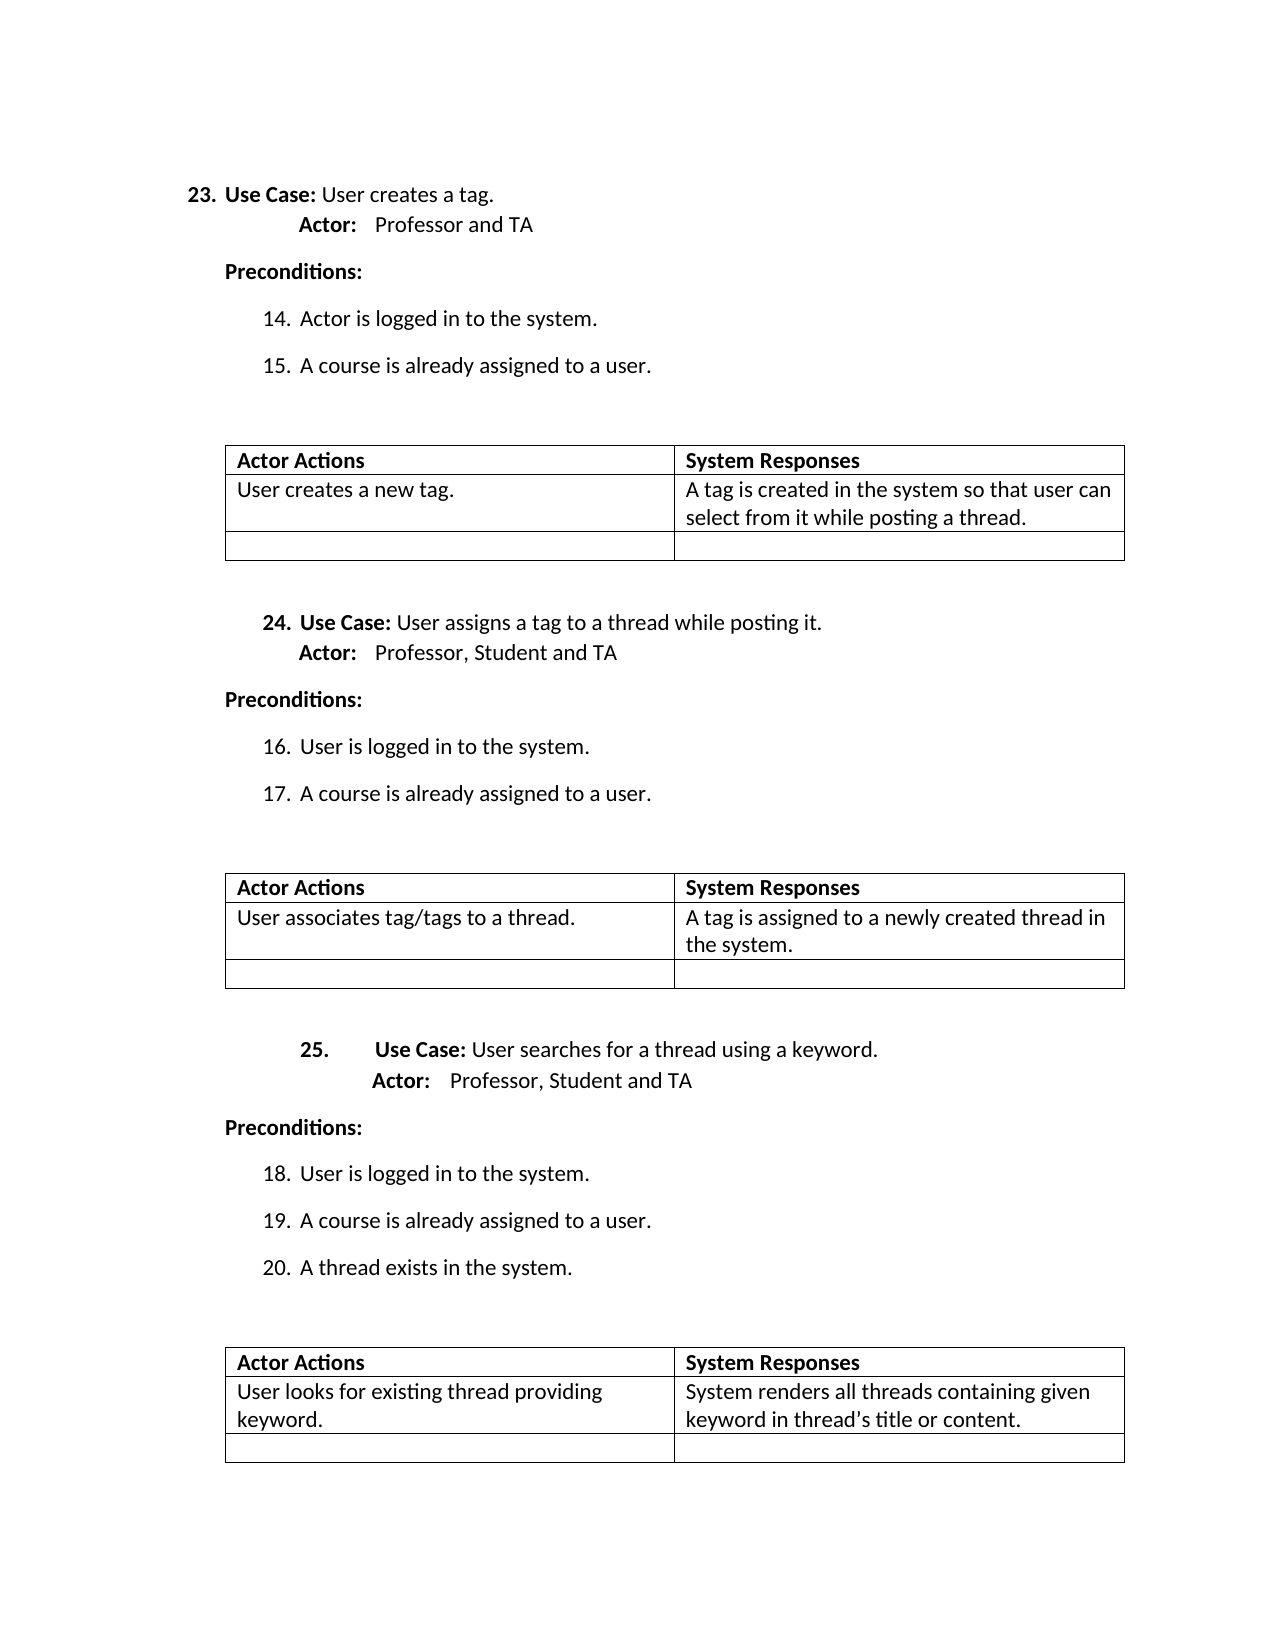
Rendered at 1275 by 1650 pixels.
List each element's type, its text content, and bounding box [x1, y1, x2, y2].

list Actor: Professor, Student and TA [300, 1066, 1125, 1094]
table_cell User creates a new tag. [226, 475, 674, 531]
table_cell [675, 960, 1124, 988]
text Preconditions: [150, 685, 1125, 713]
list Actor is logged in to the system. [262, 304, 1125, 332]
table_header System Responses [675, 1348, 1124, 1376]
text Preconditions: [150, 257, 1125, 285]
list User is logged in to the system. [262, 732, 1125, 760]
table_cell [675, 1434, 1124, 1462]
list Use Case: User searches for a thread using a keyword. [262, 1036, 1125, 1064]
table_cell User associates tag/tags to a thread. [226, 903, 674, 959]
text Preconditions: [150, 1113, 1125, 1141]
list Use Case: User assigns a tag to a thread while posting it. [225, 608, 1125, 636]
list A course is already assigned to a user. [262, 351, 1125, 379]
table_cell User looks for existing thread providing keyword. [226, 1377, 674, 1433]
table_cell [675, 532, 1124, 560]
table_header Actor Actions [226, 874, 674, 902]
table_header System Responses [675, 446, 1124, 474]
list Use Case: User creates a tag. [187, 180, 1125, 208]
table_header Actor Actions [226, 446, 674, 474]
list A thread exists in the system. [262, 1253, 1125, 1281]
table_header System Responses [675, 874, 1124, 902]
list User is logged in to the system. [262, 1159, 1125, 1188]
table_cell [226, 1434, 674, 1462]
table_cell System renders all threads containing given keyword in thread’s title or content. [675, 1377, 1124, 1433]
list Actor: Professor and TA [262, 210, 1125, 238]
table_header Actor Actions [226, 1348, 674, 1376]
list A course is already assigned to a user. [262, 779, 1125, 807]
list Actor: Professor, Student and TA [262, 638, 1125, 666]
table_cell A tag is assigned to a newly created thread in the system. [675, 903, 1124, 959]
table_cell [226, 532, 674, 560]
list A course is already assigned to a user. [262, 1206, 1125, 1234]
table_cell [226, 960, 674, 988]
table_cell A tag is created in the system so that user can select from it while posting a thread. [675, 475, 1124, 531]
